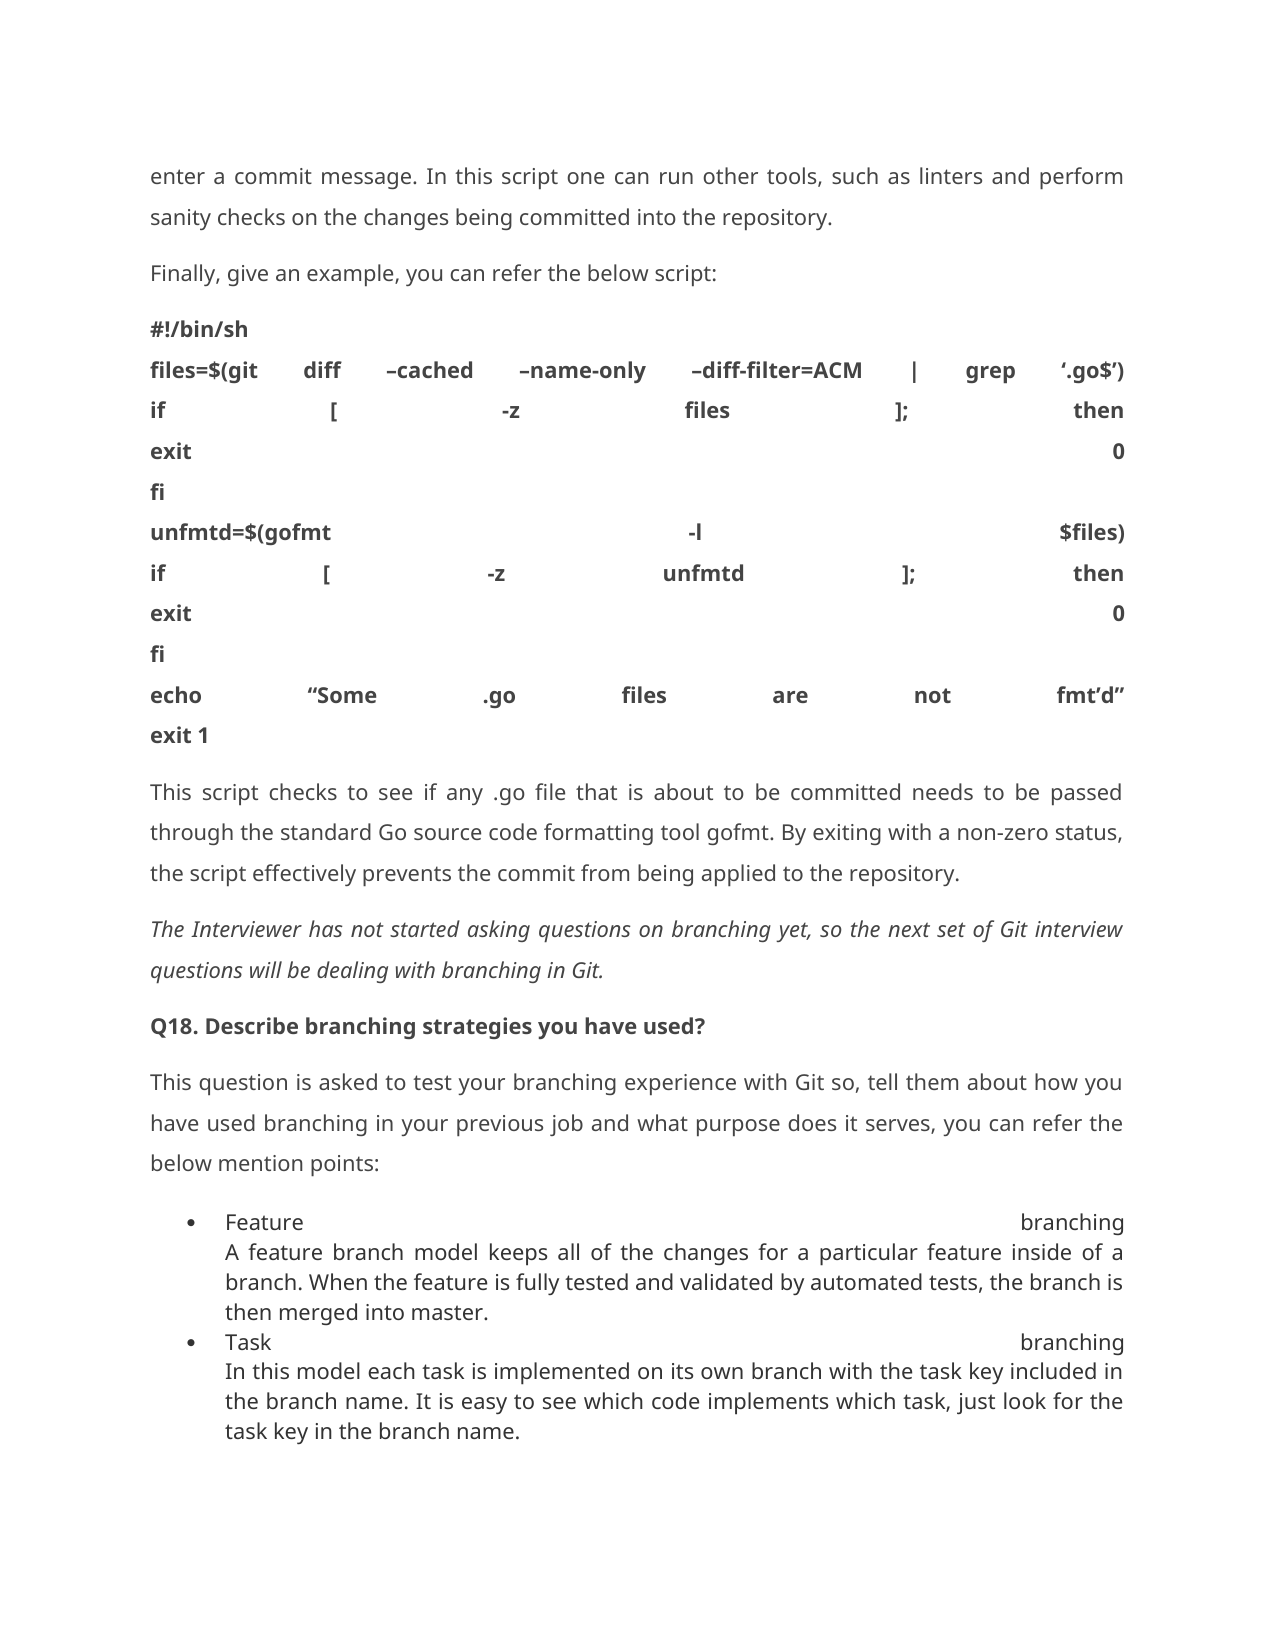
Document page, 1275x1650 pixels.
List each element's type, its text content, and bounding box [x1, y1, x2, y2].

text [150, 150, 1125, 231]
text #!/bin/sh files=$(git diff –cached –name-only –diff-filter=ACM | grep ‘.go$’) if [ -z files ]; then exit 0 fi unfmtd=$(gofmt -l $files) if [ -z unfmtd ]; then exit 0 fi echo “Some .go files are not fmt’d” exit 1 [150, 303, 1125, 750]
list Feature branching A feature branch model keeps all of the changes for a particular feature inside of a branch. When the feature is fully tested and validated by automated tests, the branch is then merged into master. [187, 1207, 1125, 1326]
list Task branching In this model each task is implemented on its own branch with the task key included in the branch name. It is easy to see which code implements which task, just look for the task key in the branch name. [187, 1326, 1125, 1446]
text Q18. Describe branching strategies you have used? [150, 1000, 1125, 1041]
text Finally, give an example, you can refer the below script: [150, 247, 1125, 287]
text The Interviewer has not started asking questions on branching yet, so the next set of Git interview questions will be dealing with branching in Git. [150, 903, 1125, 984]
text This question is asked to test your branching experience with Git so, tell them about how you have used branching in your previous job and what purpose does it serves, you can refer the below mention points: [150, 1056, 1125, 1178]
text This script checks to see if any .go file that is about to be committed needs to be passed through the standard Go source code formatting tool gofmt. By exiting with a non-zero status, the script effectively prevents the commit from being applied to the repository. [150, 766, 1125, 887]
